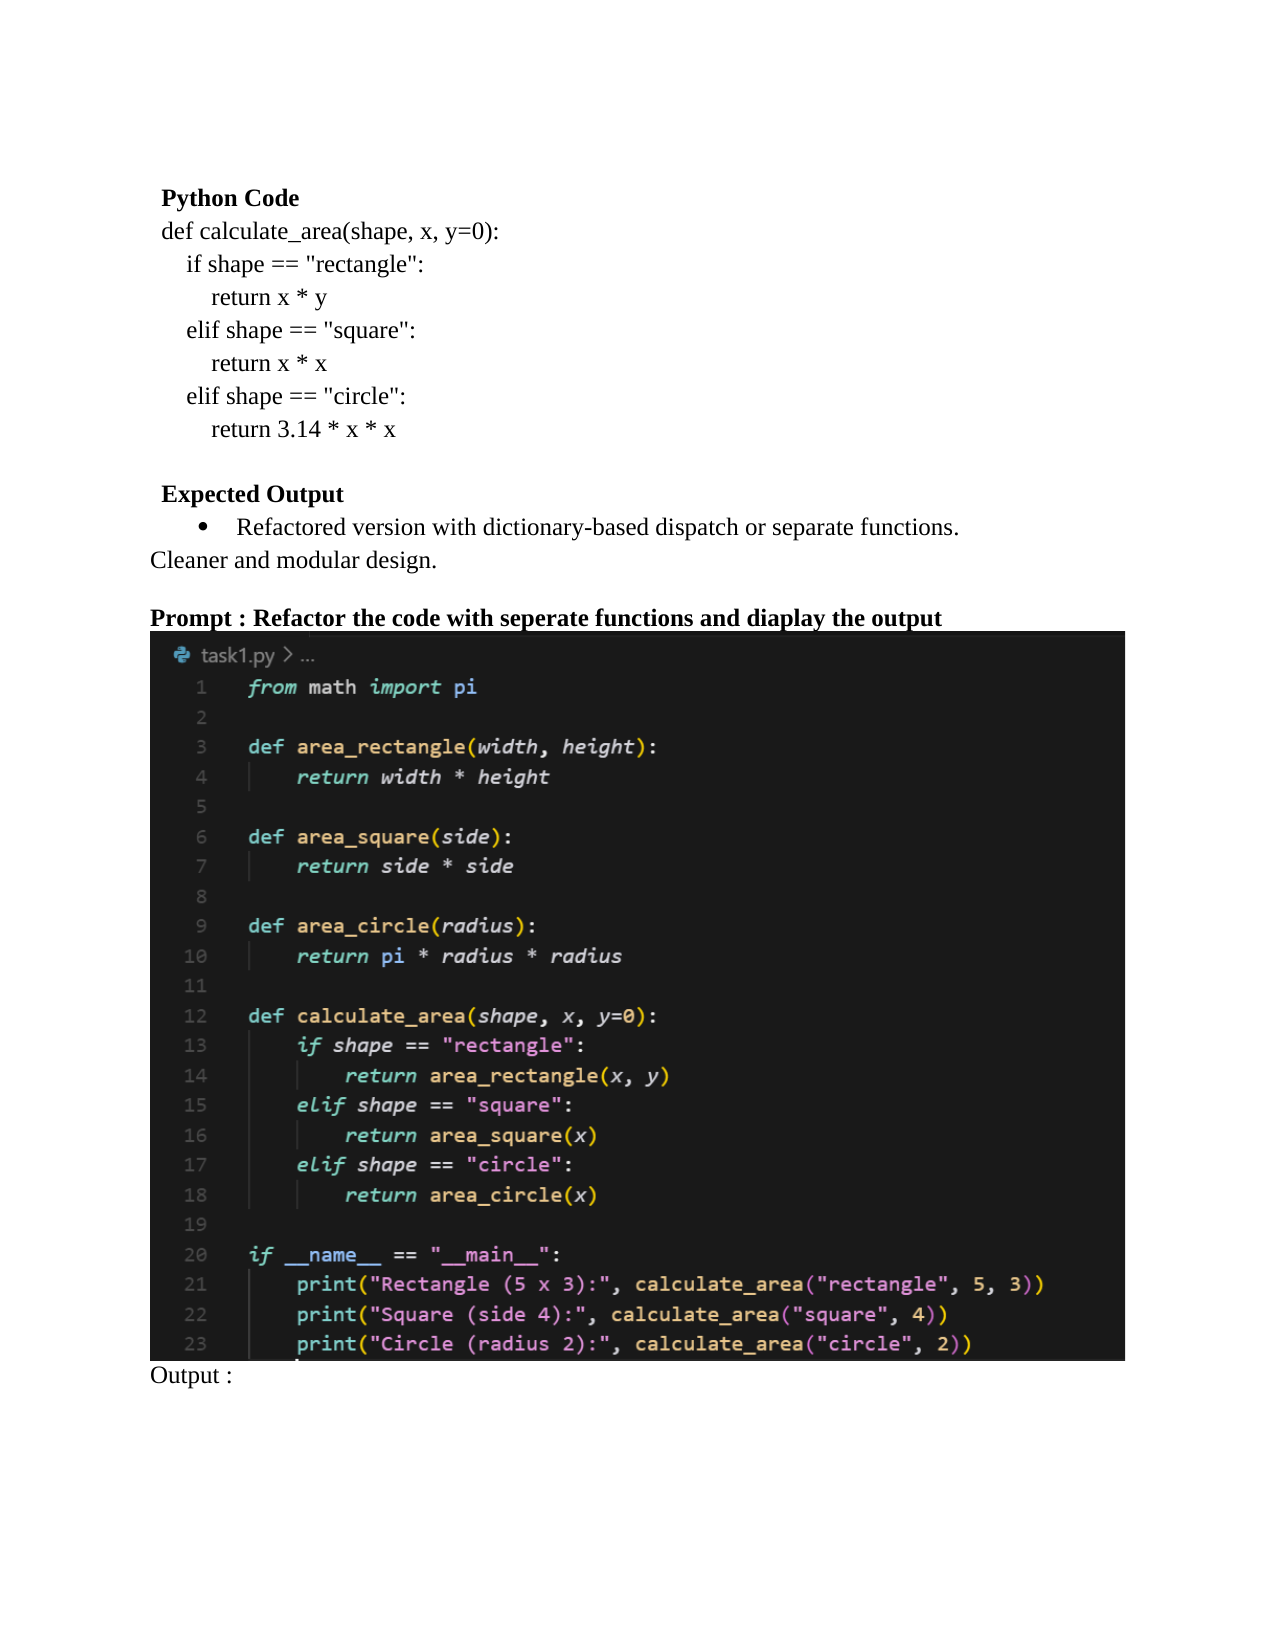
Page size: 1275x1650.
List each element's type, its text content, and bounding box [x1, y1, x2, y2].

text elif shape == "square": [161, 315, 1125, 344]
text if shape == "rectangle": [161, 249, 1125, 278]
picture [150, 631, 1125, 1361]
text def calculate_area(shape, x, y=0): [161, 216, 1125, 245]
text Expected Output [161, 479, 1125, 508]
text return x * x [161, 348, 1125, 377]
text return 3.14 * x * x [161, 414, 1125, 443]
text Prompt : Refactor the code with seperate functions and diaplay the output [150, 603, 1125, 631]
text return x * y [161, 282, 1125, 311]
text elif shape == "circle": [161, 381, 1125, 410]
list Refactored version with dictionary-based dispatch or separate functions. [199, 512, 1125, 541]
text Cleaner and modular design. [150, 545, 1125, 574]
text Python Code [161, 183, 1125, 212]
text Output : [150, 1361, 1125, 1389]
